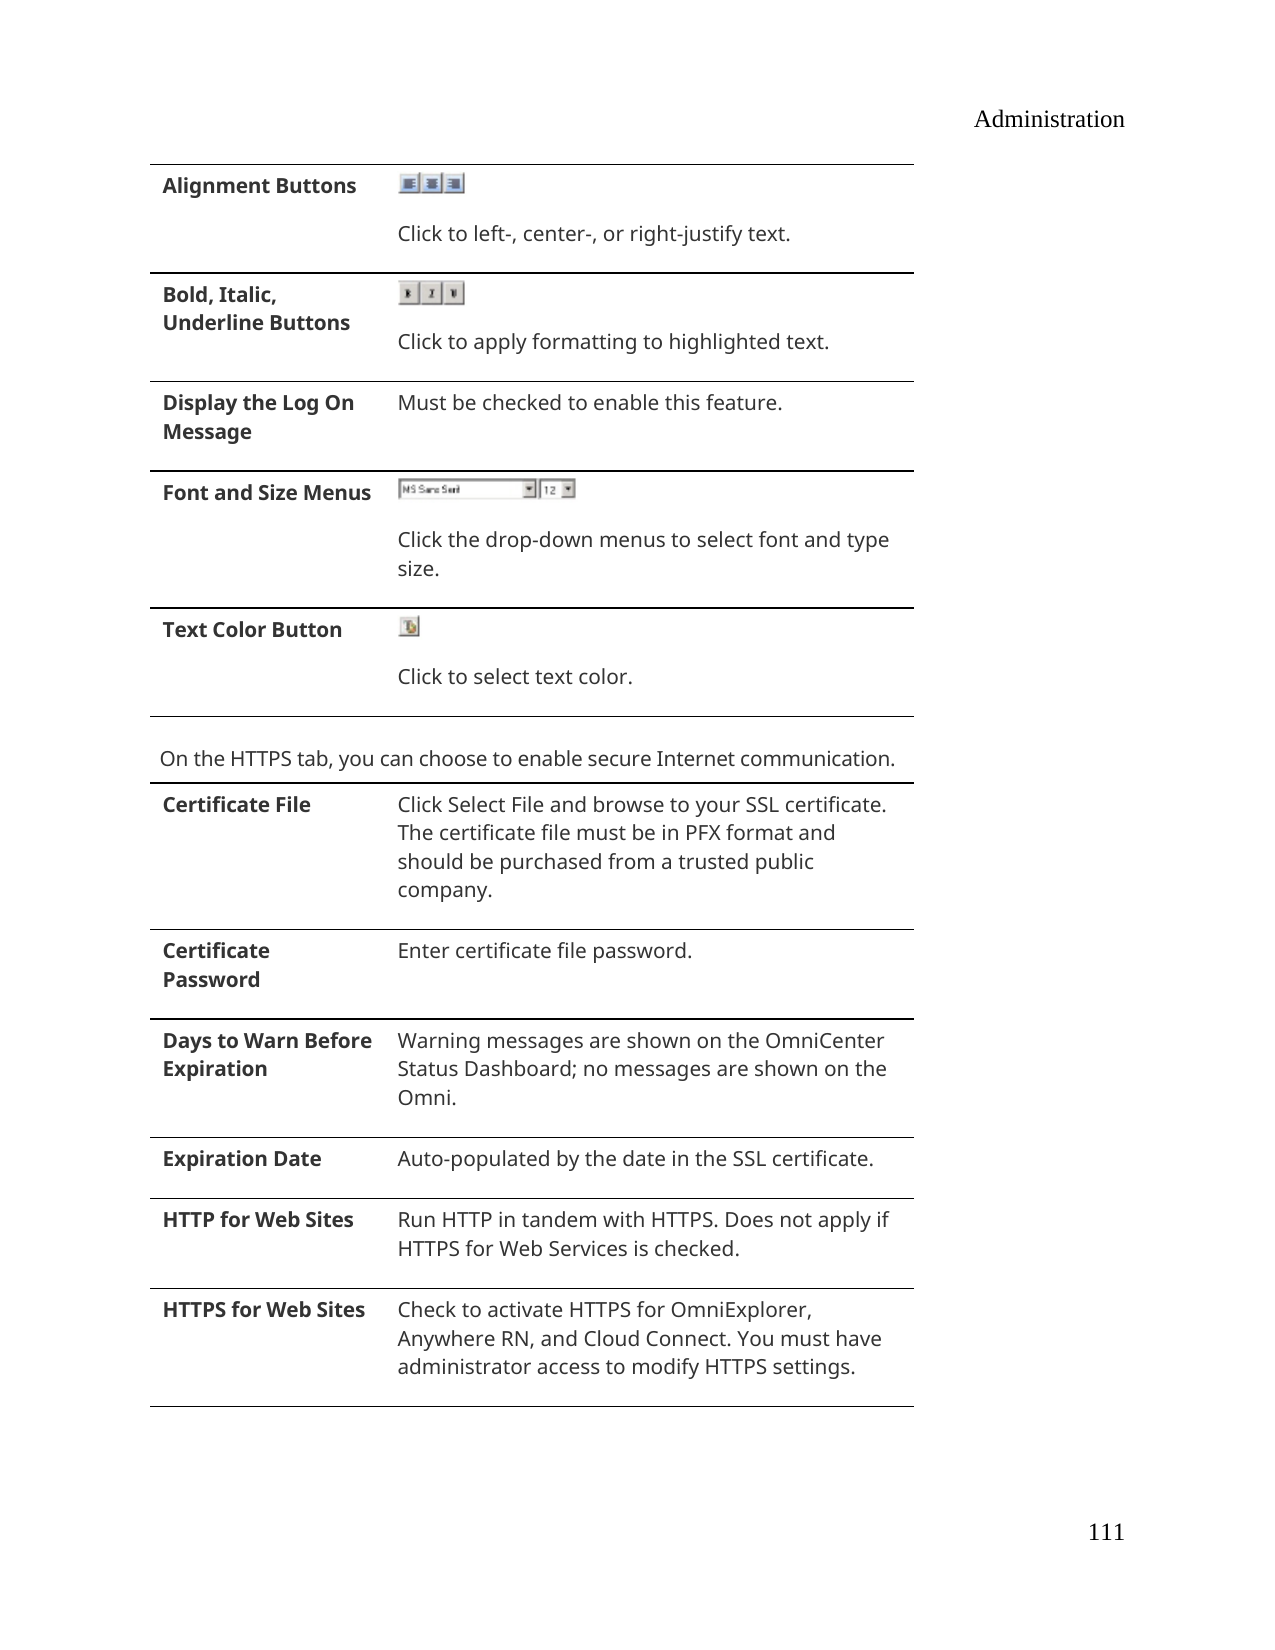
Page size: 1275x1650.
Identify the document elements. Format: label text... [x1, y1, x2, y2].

table_header [149, 781, 1123, 1409]
picture [397, 478, 579, 503]
picture [397, 615, 423, 640]
picture [397, 280, 468, 307]
table_header [149, 162, 1123, 719]
picture [397, 171, 468, 197]
text On the HTTPS tab, you can choose to enable secure Internet communication. [150, 744, 1125, 772]
